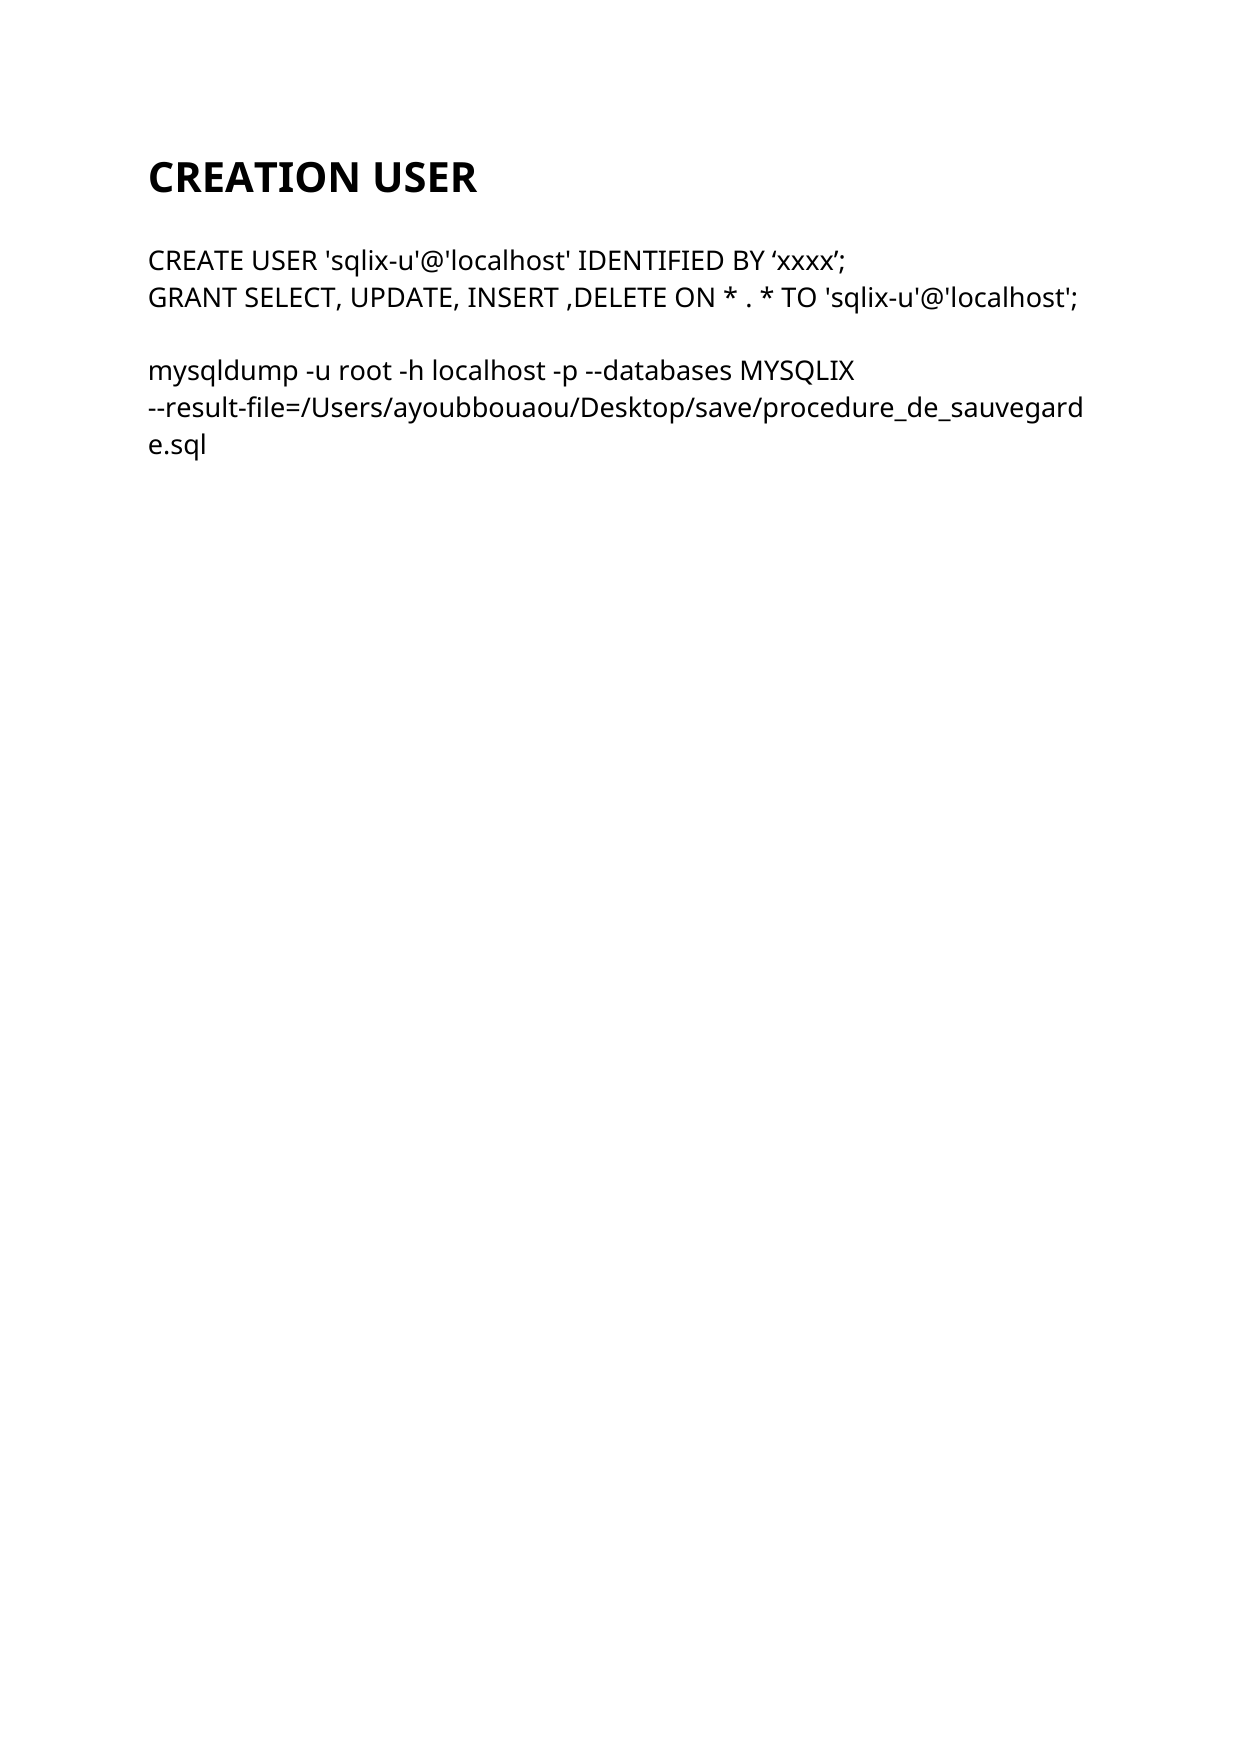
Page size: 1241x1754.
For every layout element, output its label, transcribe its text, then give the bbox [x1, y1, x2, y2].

text CREATION USER [148, 148, 1093, 204]
text mysqldump -u root -h localhost -p --databases MYSQLIX --result-file=/Users/ayoubbouaou/Desktop/save/procedure_de_sauvegarde.sql [148, 352, 1093, 462]
text CREATE USER 'sqlix-u'@'localhost' IDENTIFIED BY ‘xxxx’; [148, 241, 1093, 278]
text GRANT SELECT, UPDATE, INSERT ,DELETE ON * . * TO 'sqlix-u'@'localhost'; [148, 278, 1093, 315]
